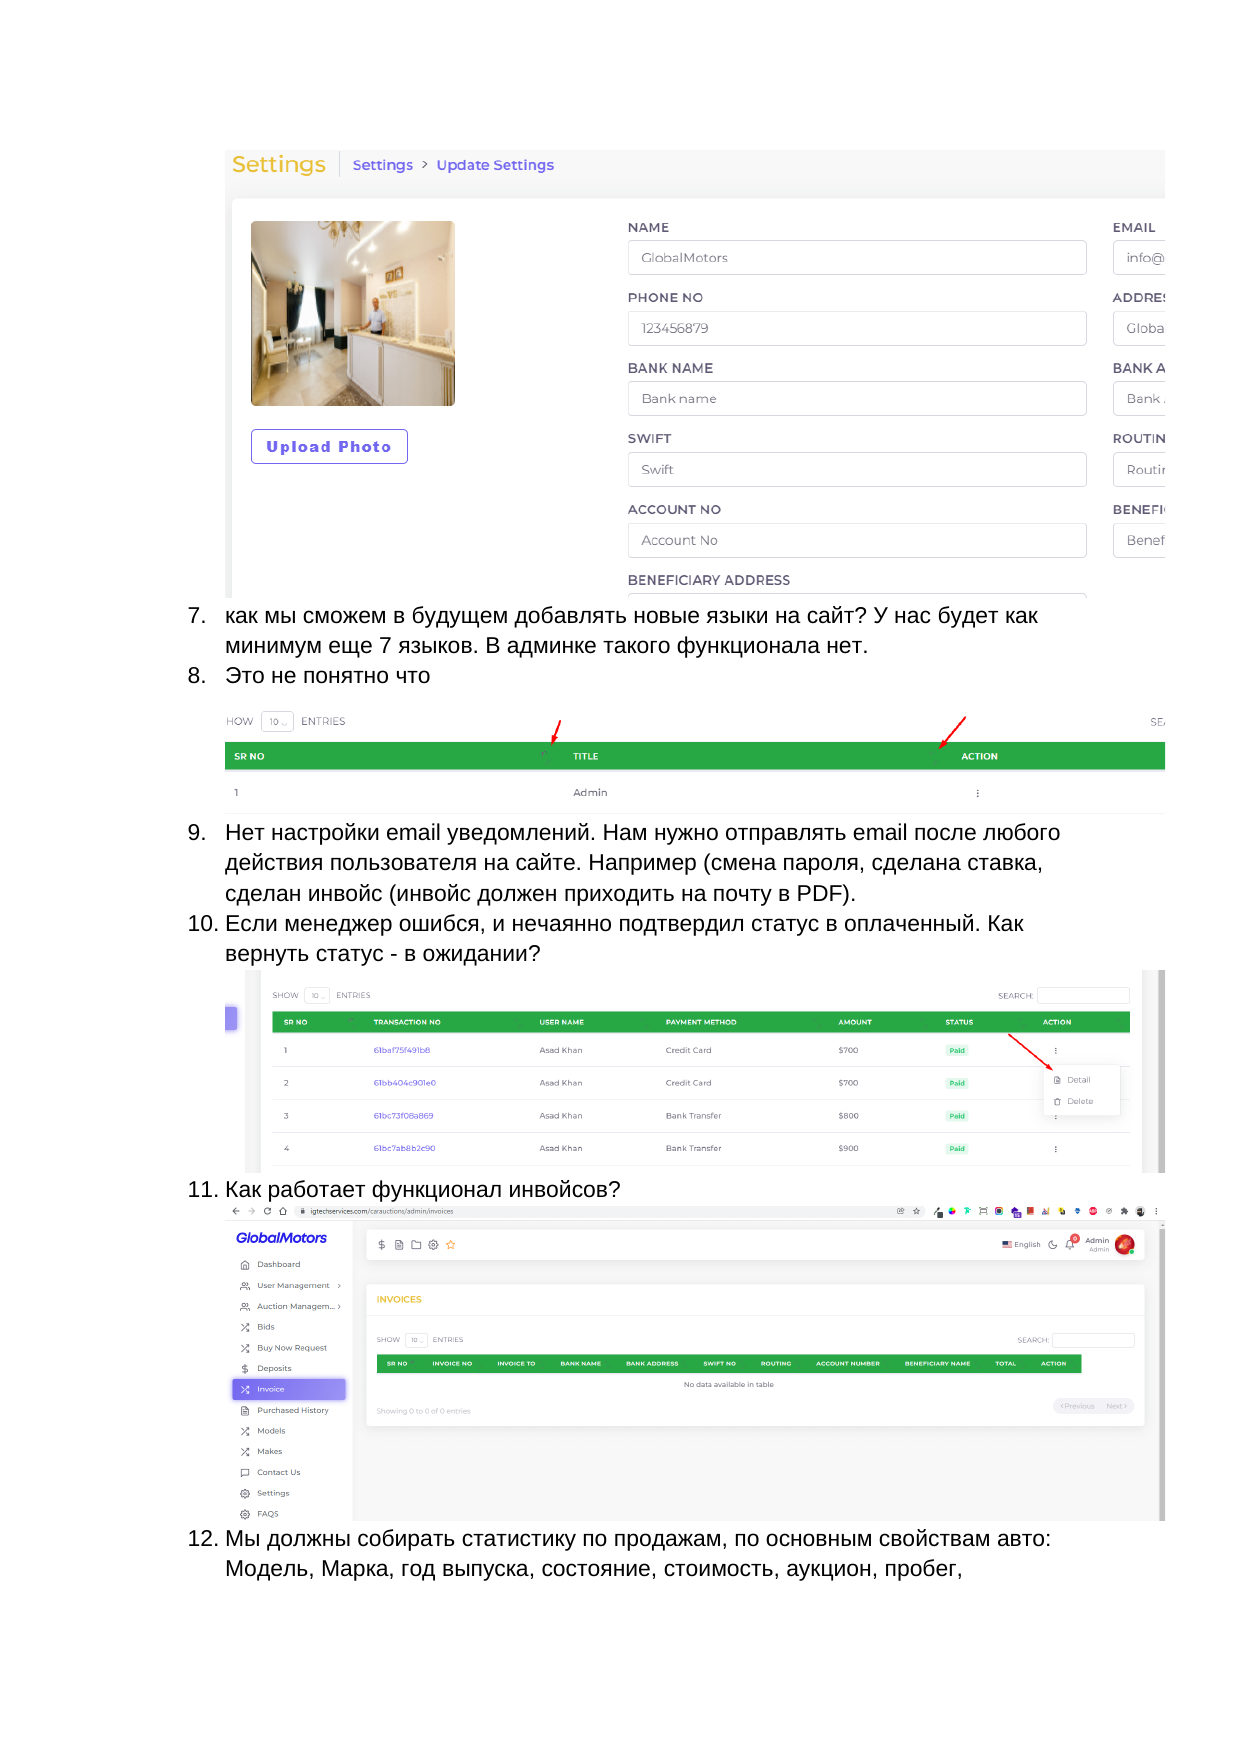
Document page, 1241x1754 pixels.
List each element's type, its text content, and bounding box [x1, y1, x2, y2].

picture [225, 1206, 1166, 1521]
picture [225, 970, 1166, 1173]
list Это не понятно что [187, 662, 1090, 688]
picture [225, 692, 1166, 816]
list Нет настройки email уведомлений. Нам нужно отправлять email после любого действия пользователя на сайте. Например (смена пароля, сделана ставка, сделан инвойс (инвойс должен приходить на почту в PDF). [187, 819, 1090, 906]
picture [225, 150, 1166, 598]
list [187, 1525, 1090, 1581]
list как мы сможем в будущем добавлять новые языки на сайт? У нас будет как минимум еще 7 языков. В админке такого функционала нет. [187, 602, 1090, 658]
